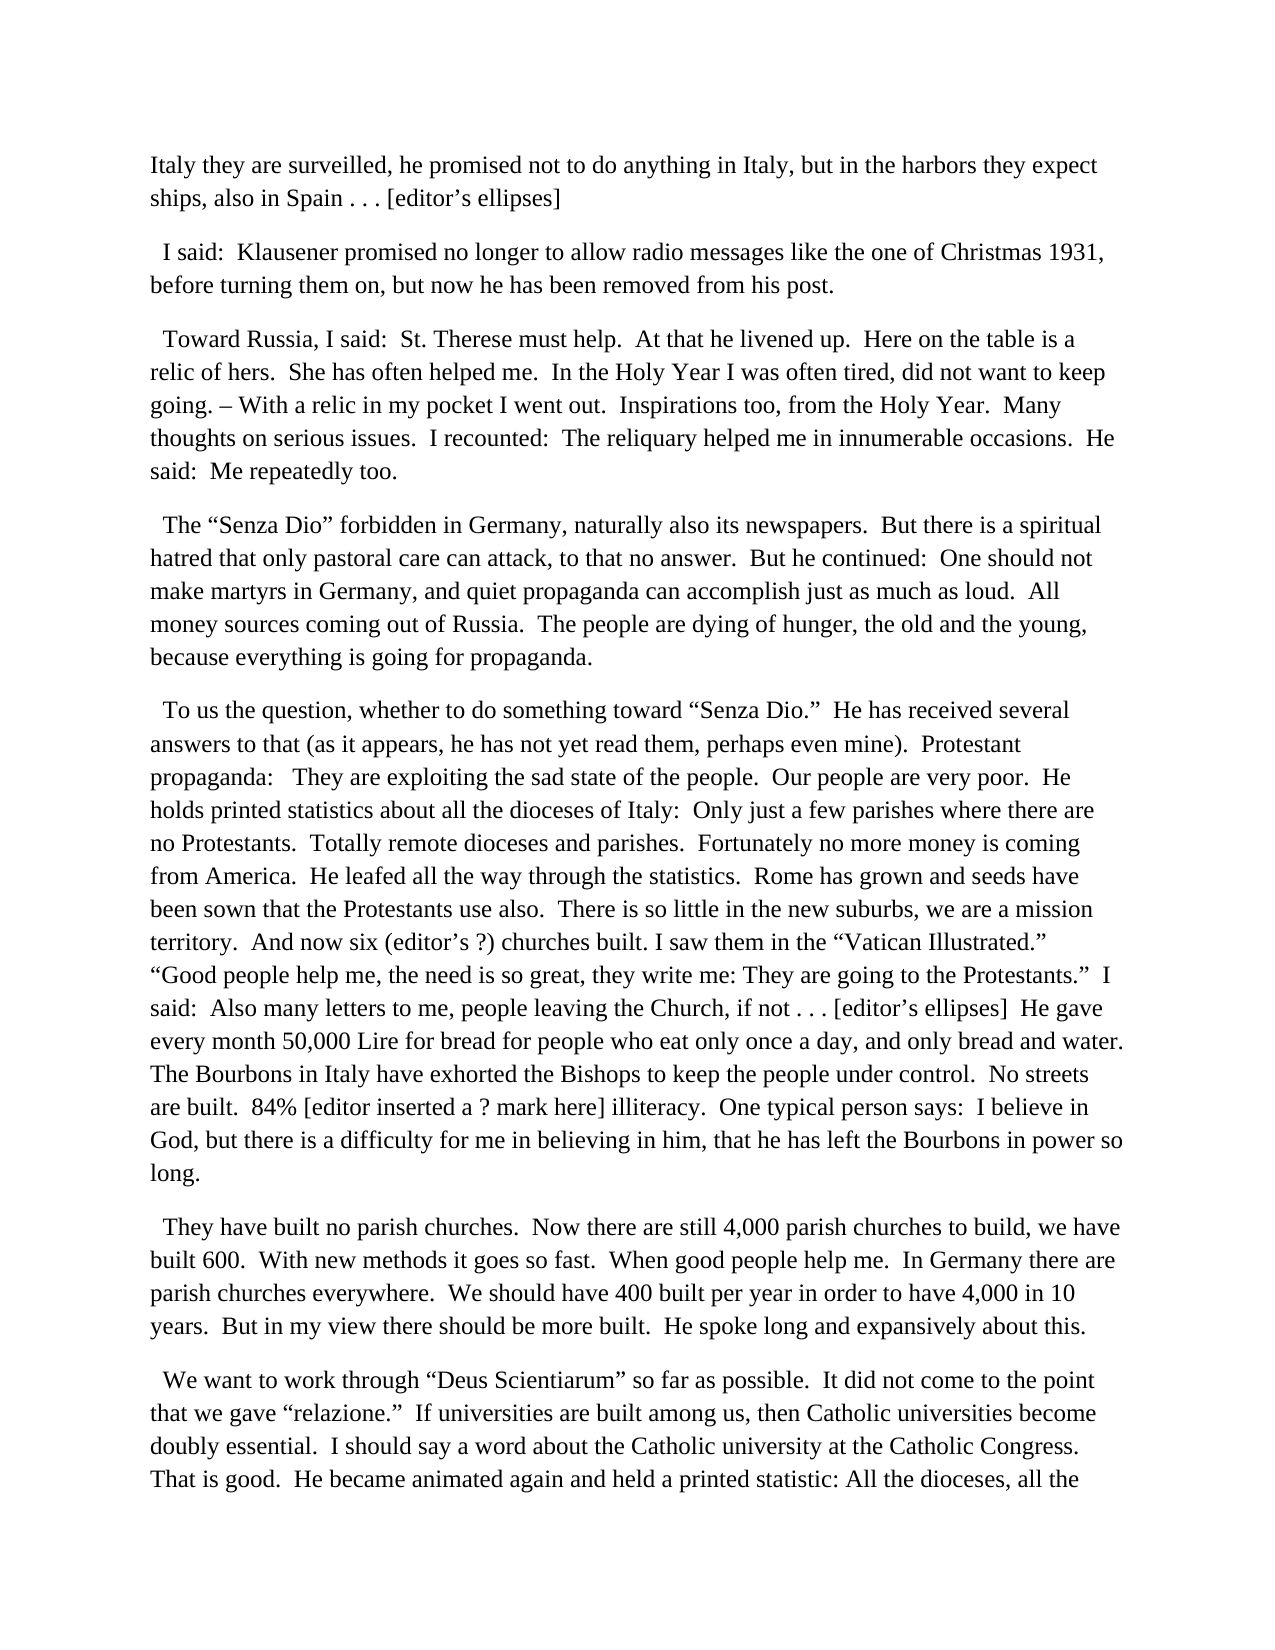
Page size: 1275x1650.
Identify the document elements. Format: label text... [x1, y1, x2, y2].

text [150, 1365, 1125, 1492]
text To us the question, whether to do something toward “Senza Dio.” He has received several answers to that (as it appears, he has not yet read them, perhaps even mine). Protestant propaganda: They are exploiting the sad state of the people. Our people are very poor. He holds printed statistics about all the dioceses of Italy: Only just a few parishes where there are no Protestants. Totally remote dioceses and parishes. Fortunately no more money is coming from America. He leafed all the way through the statistics. Rome has grown and seeds have been sown that the Protestants use also. There is so little in the new suburbs, we are a mission territory. And now six (editor’s ?) churches built. I saw them in the “Vatican Illustrated.” “Good people help me, the need is so great, they write me: They are going to the Protestants.” I said: Also many letters to me, people leaving the Church, if not . . . [editor’s ellipses] He gave every month 50,000 Lire for bread for people who eat only once a day, and only bread and water. The Bourbons in Italy have exhorted the Bishops to keep the people under control. No streets are built. 84% [editor inserted a ? mark here] illiteracy. One typical person says: I believe in God, but there is a difficulty for me in believing in him, that he has left the Bourbons in power so long. [150, 696, 1125, 1187]
text Toward Russia, I said: St. Therese must help. At that he livened up. Here on the table is a relic of hers. She has often helped me. In the Holy Year I was often tired, did not want to keep going. – With a relic in my pocket I went out. Inspirations too, from the Holy Year. Many thoughts on serious issues. I recounted: The reliquary helped me in innumerable occasions. He said: Me repeatedly too. [150, 324, 1125, 484]
text I said: Klausener promised no longer to allow radio messages like the one of Christmas 1931, before turning them on, but now he has been removed from his post. [150, 237, 1125, 299]
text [150, 150, 1125, 212]
text They have built no parish churches. Now there are still 4,000 parish churches to build, we have built 600. With new methods it goes so fast. When good people help me. In Germany there are parish churches everywhere. We should have 400 built per year in order to have 4,000 in 10 years. But in my view there should be more built. He spoke long and expansively about this. [150, 1212, 1125, 1339]
text The “Senza Dio” forbidden in Germany, naturally also its newspapers. But there is a spiritual hatred that only pastoral care can attack, to that no answer. But he continued: One should not make martyrs in Germany, and quiet propaganda can accomplish just as much as loud. All money sources coming out of Russia. The people are dying of hunger, the old and the young, because everything is going for propaganda. [150, 510, 1125, 671]
